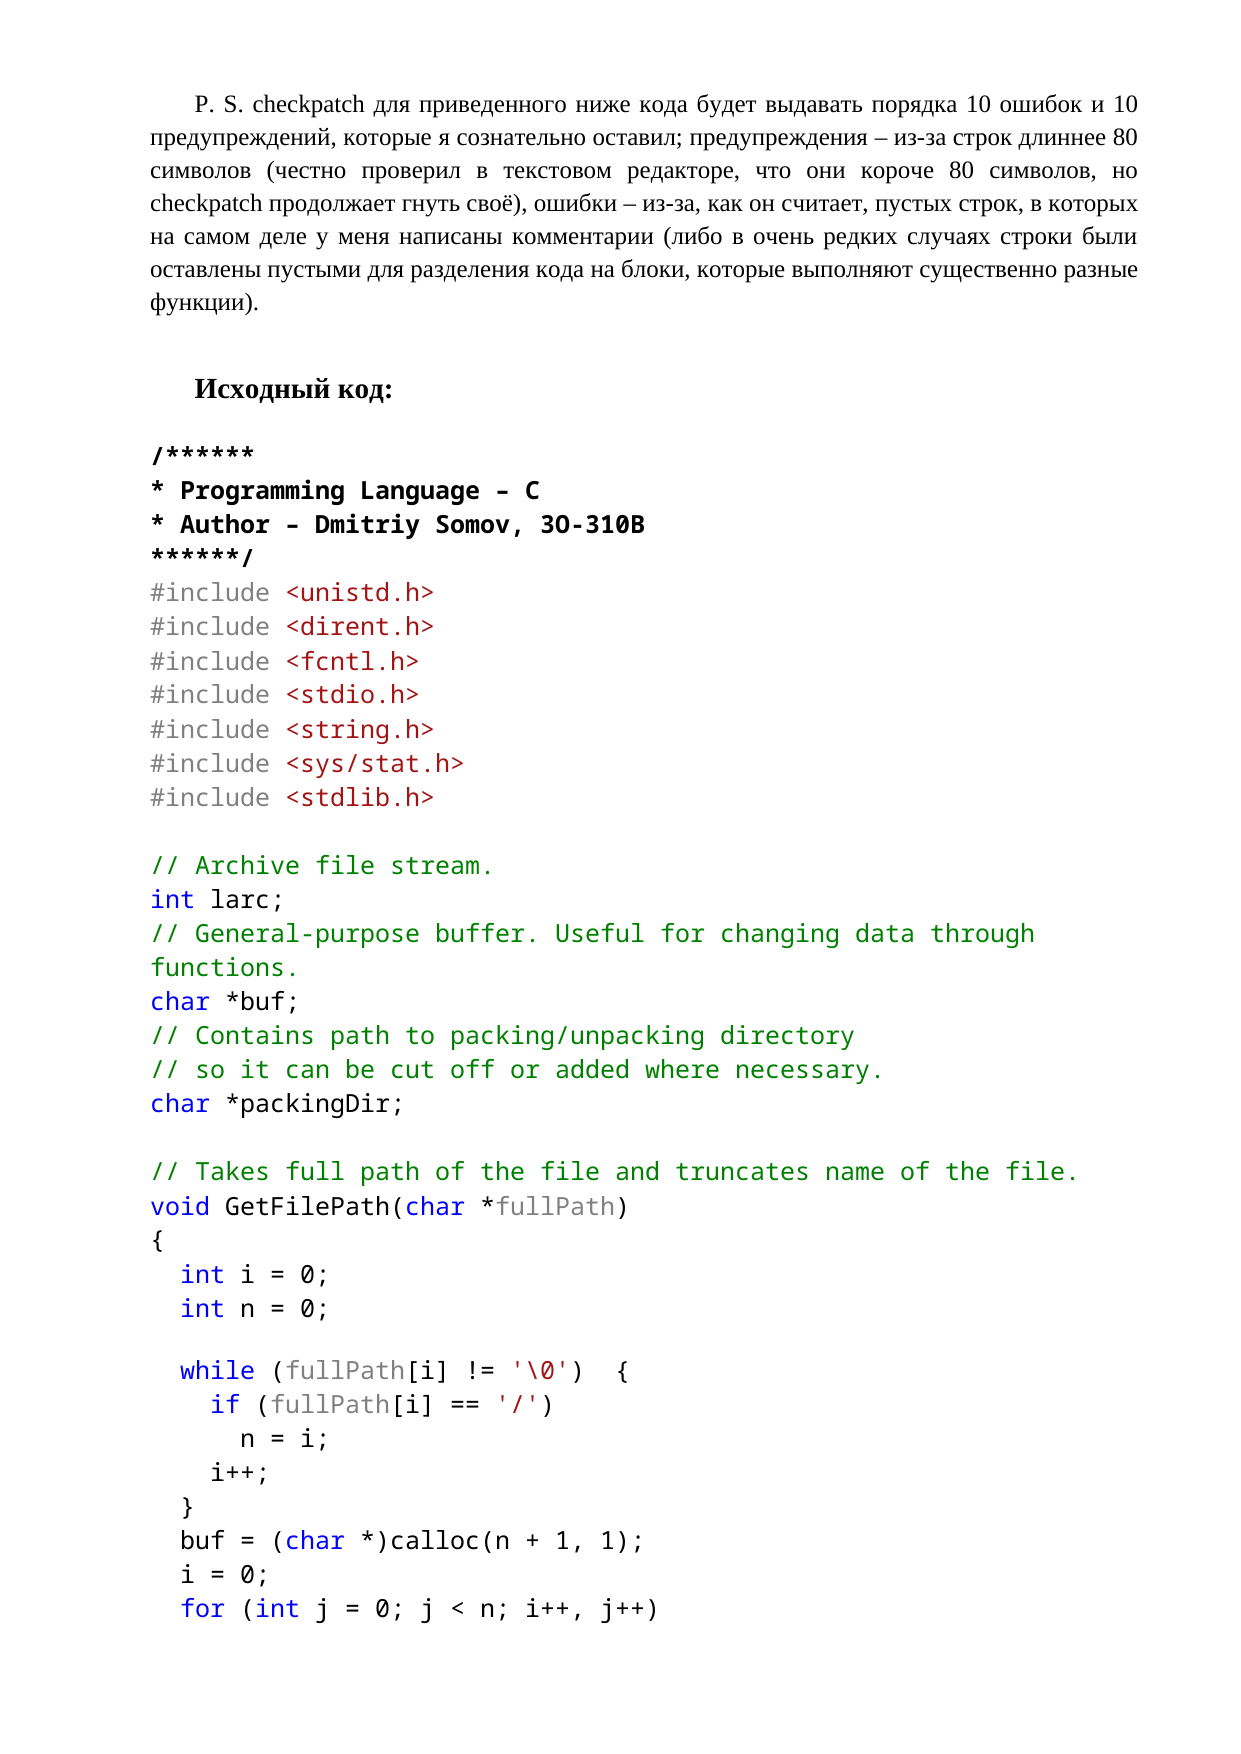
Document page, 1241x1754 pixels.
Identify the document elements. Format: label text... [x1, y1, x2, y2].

text ******/ [150, 541, 1090, 575]
text #include <string.h> [150, 711, 1090, 745]
text int larc; [150, 882, 1090, 916]
text if (fullPath[i] == '/') [150, 1386, 1090, 1421]
text int i = 0; [150, 1256, 1090, 1290]
text #include <stdio.h> [150, 677, 1090, 711]
text #include <stdlib.h> [150, 779, 1090, 813]
text char *buf; [150, 984, 1090, 1018]
text // Archive file stream. [150, 847, 1090, 882]
text // General-purpose buffer. Useful for changing data through functions. [150, 916, 1184, 984]
text // Takes full path of the file and truncates name of the file. [150, 1154, 1090, 1188]
text while (fullPath[i] != '\0') { [150, 1352, 1090, 1386]
text { [150, 1222, 1090, 1256]
text char *packingDir; [150, 1086, 1090, 1120]
text void GetFilePath(char *fullPath) [150, 1188, 1090, 1222]
text // Contains path to packing/unpacking directory [150, 1018, 1090, 1052]
text P. S. checkpatch для приведенного ниже кода будет выдавать порядка 10 ошибок и 10 предупреждений, которые я сознательно оставил; предупреждения – из-за строк длиннее 80 символов (честно проверил в текстовом редакторе, что они короче 80 символов, но checkpatch продолжает гнуть своё), ошибки – из-за, как он считает, пустых строк, в которых на самом деле у меня написаны комментарии (либо в очень редких случаях строки были оставлены пустыми для разделения кода на блоки, которые выполняют существенно разные функции). [150, 89, 1139, 316]
text /****** [150, 439, 1090, 473]
text } [150, 1489, 1090, 1523]
text #include <fcntl.h> [150, 643, 1090, 677]
text i++; [150, 1454, 1090, 1489]
text int n = 0; [150, 1290, 1090, 1324]
text #include <dirent.h> [150, 609, 1090, 643]
text #include <unistd.h> [150, 575, 1090, 609]
text // so it can be cut off or added where necessary. [150, 1052, 1090, 1086]
text for (int j = 0; j < n; i++, j++) [150, 1591, 1090, 1625]
text * Author – Dmitriy Somov, 3O-310B [150, 507, 1090, 541]
text n = i; [150, 1421, 1090, 1454]
text #include <sys/stat.h> [150, 745, 1090, 779]
text i = 0; [150, 1557, 1090, 1591]
text Исходный код: [150, 372, 1090, 405]
text * Programming Language – C [150, 473, 1090, 507]
text buf = (char *)calloc(n + 1, 1); [150, 1523, 1090, 1557]
